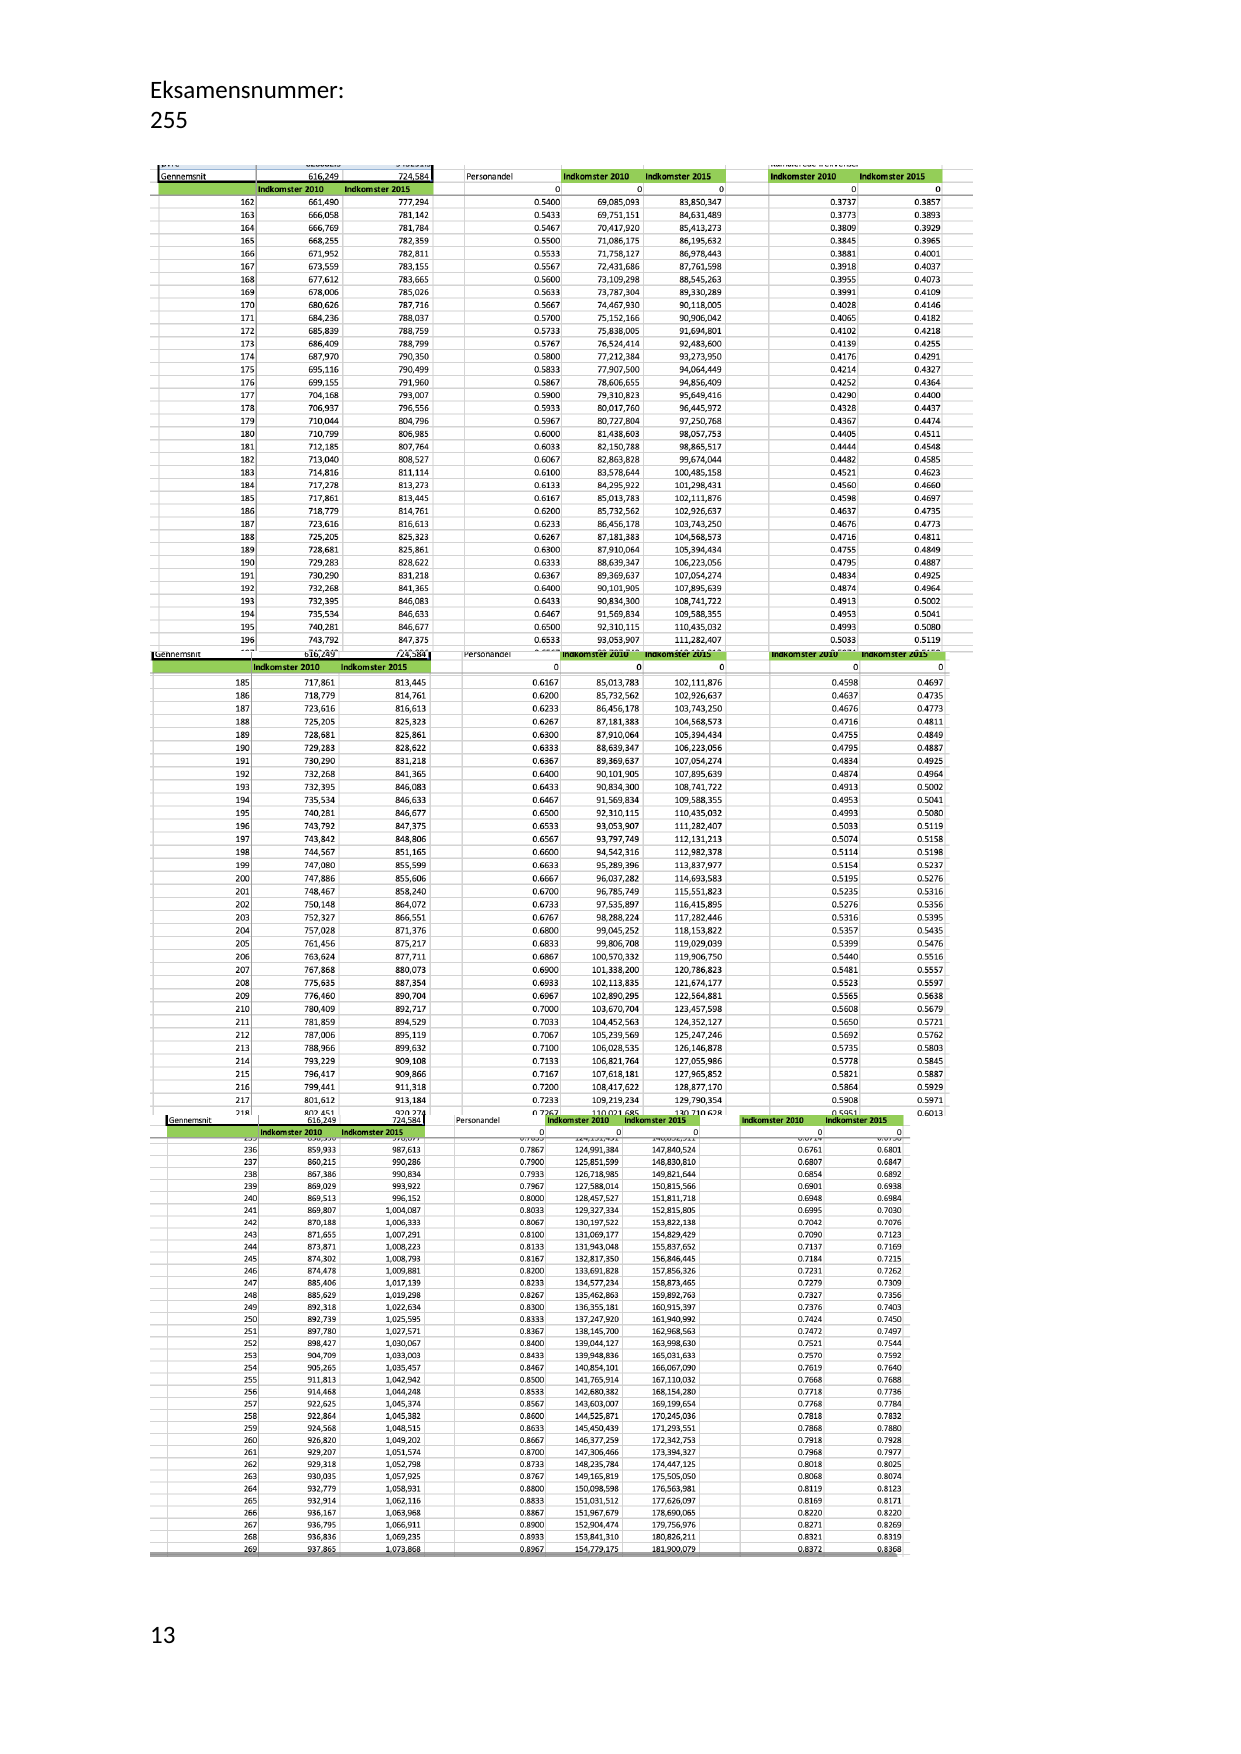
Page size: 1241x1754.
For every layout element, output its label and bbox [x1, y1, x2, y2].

picture [150, 165, 973, 1557]
